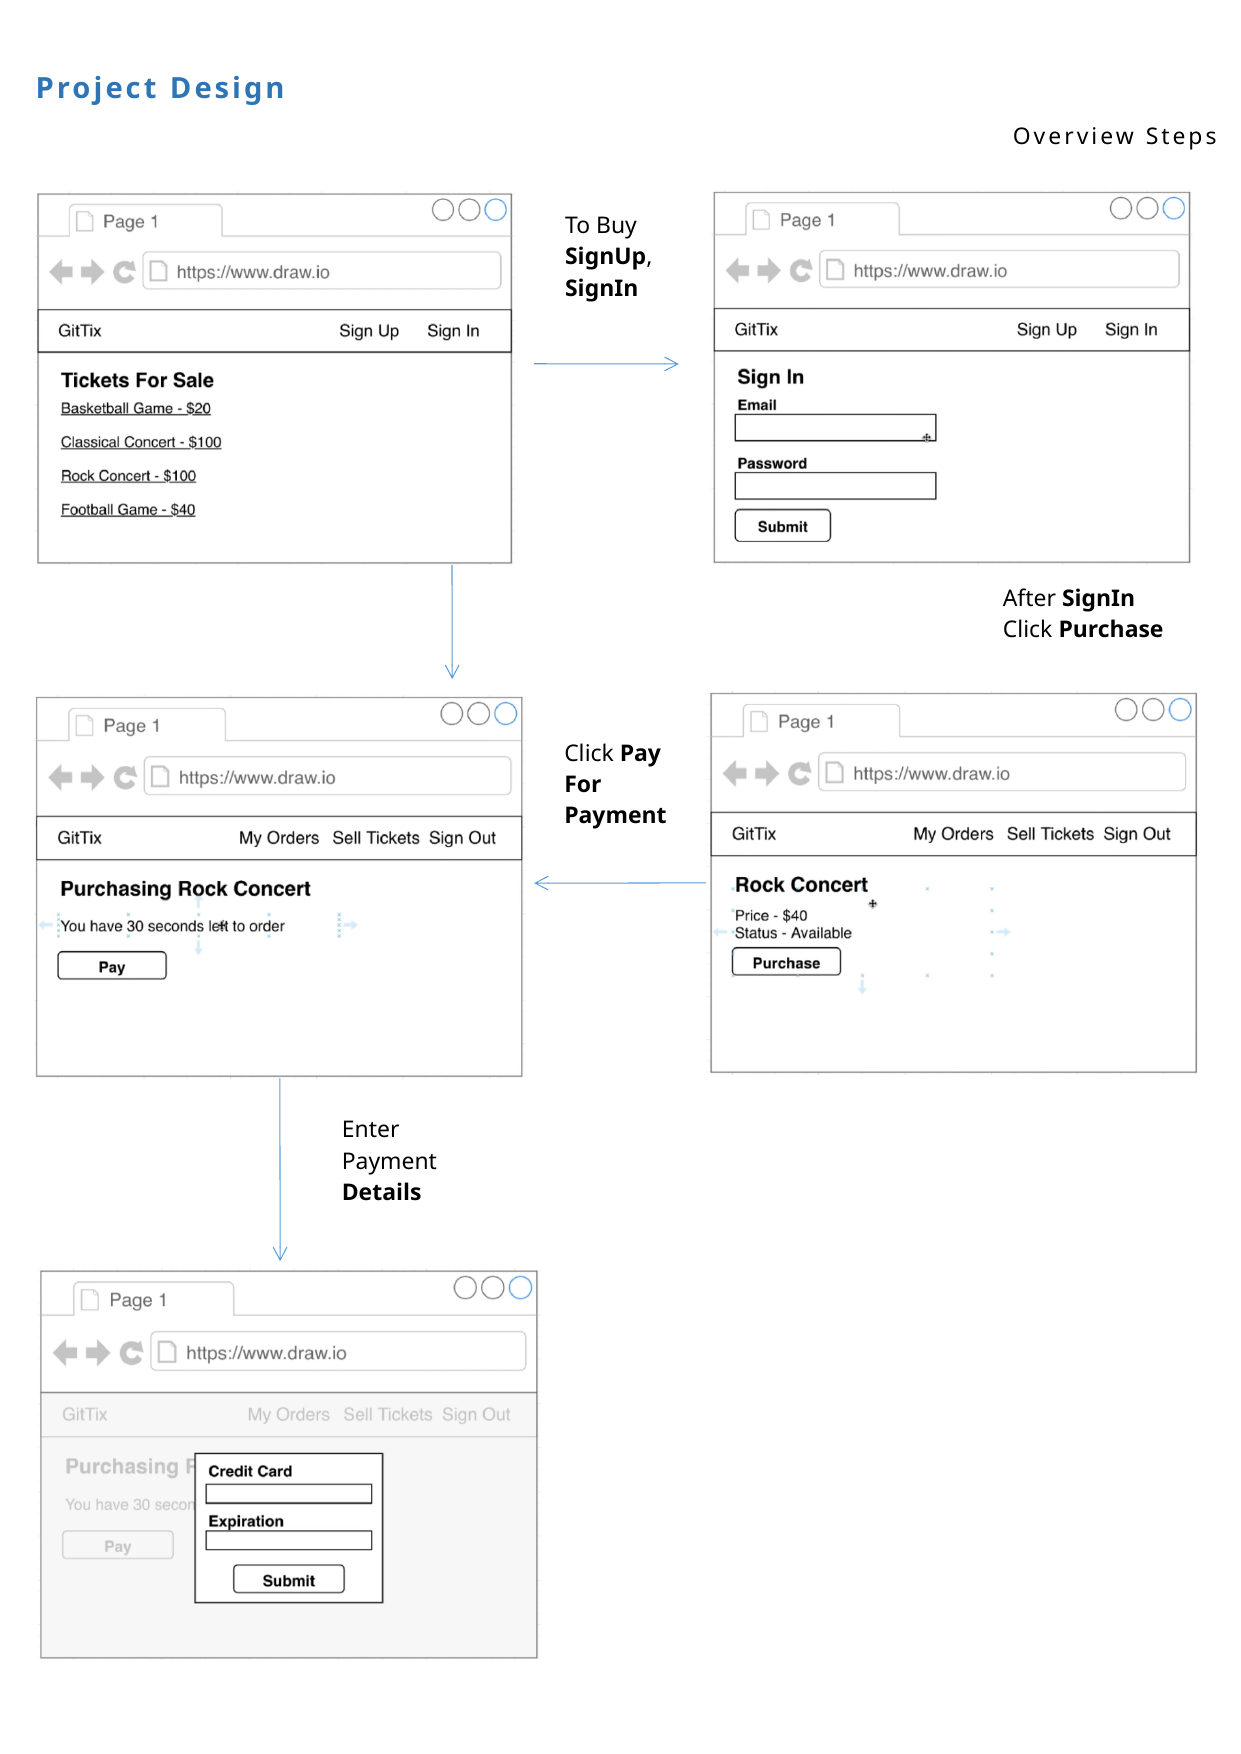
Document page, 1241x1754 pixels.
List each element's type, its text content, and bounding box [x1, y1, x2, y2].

list Overview Steps [35, 119, 1217, 152]
picture [38, 1268, 541, 1660]
list Project Design [35, 54, 1217, 119]
picture [35, 191, 515, 565]
picture [34, 695, 526, 1079]
picture [711, 190, 1193, 565]
picture [706, 691, 1198, 1075]
